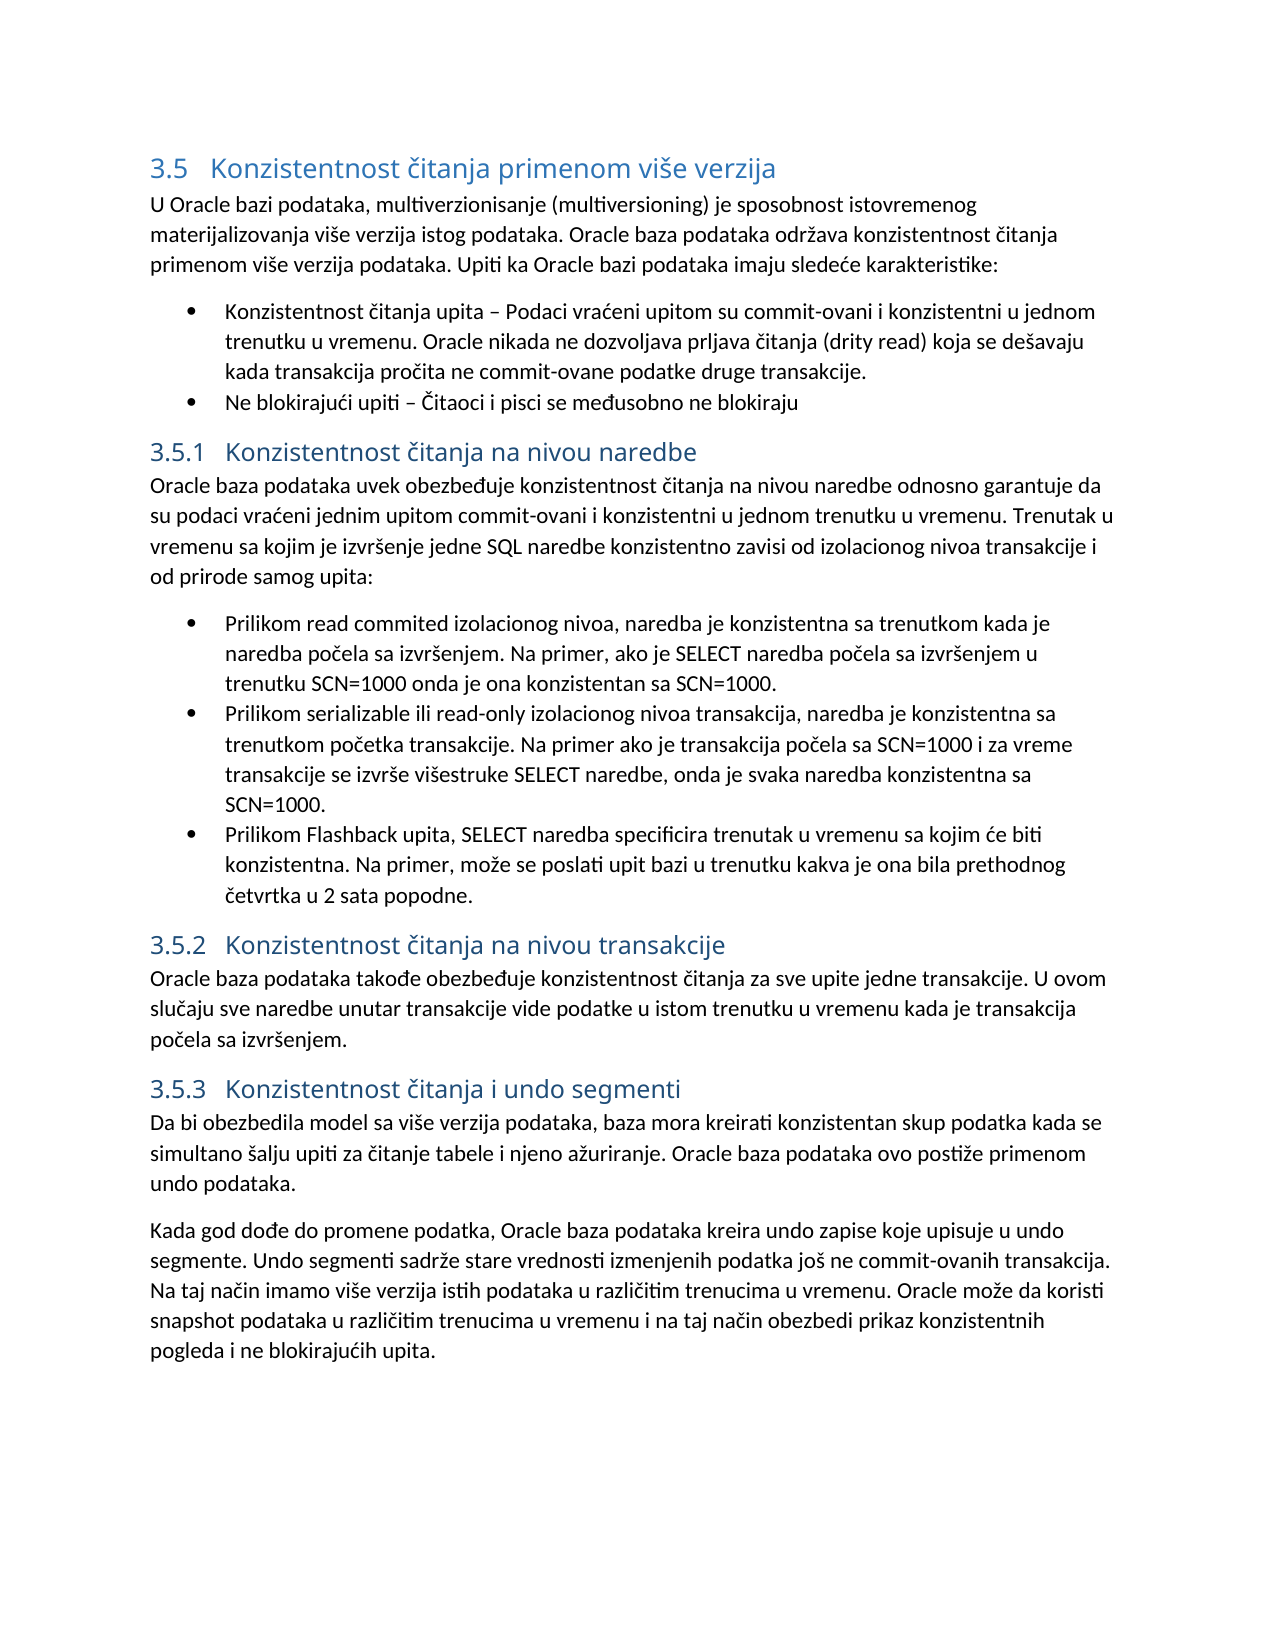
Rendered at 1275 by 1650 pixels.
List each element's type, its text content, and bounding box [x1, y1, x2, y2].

text U Oracle bazi podataka, multiverzionisanje (multiversioning) je sposobnost istovremenog materijalizovanja više verzija istog podataka. Oracle baza podataka održava konzistentnost čitanja primenom više verzija podataka. Upiti ka Oracle bazi podataka imaju sledeće karakteristike: [150, 190, 1125, 278]
subtitle Konzistentnost čitanja na nivou naredbe [150, 434, 1125, 469]
list Prilikom Flashback upita, SELECT naredba specificira trenutak u vremenu sa kojim će biti konzistentna. Na primer, može se poslati upit bazi u trenutku kakva je ona bila prethodnog četvrtka u 2 sata popodne. [187, 820, 1125, 909]
text Kada god dođe do promene podatka, Oracle baza podataka kreira undo zapise koje upisuje u undo segmente. Undo segmenti sadrže stare vrednosti izmenjenih podatka još ne commit-ovanih transakcija. Na taj način imamo više verzija istih podataka u različitim trenucima u vremenu. Oracle može da koristi snapshot podataka u različitim trenucima u vremenu i na taj način obezbedi prikaz konzistentnih pogleda i ne blokirajućih upita. [150, 1216, 1125, 1364]
subtitle Konzistentnost čitanja primenom više verzija [150, 150, 1125, 187]
text Oracle baza podataka takođe obezbeđuje konzistentnost čitanja za sve upite jedne transakcije. U ovom slučaju sve naredbe unutar transakcije vide podatke u istom trenutku u vremenu kada je transakcija počela sa izvršenjem. [150, 964, 1125, 1053]
subtitle Konzistentnost čitanja na nivou transakcije [150, 928, 1125, 962]
subtitle Konzistentnost čitanja i undo segmenti [150, 1072, 1125, 1106]
list Prilikom serializable ili read-only izolacionog nivoa transakcija, naredba je konzistentna sa trenutkom početka transakcije. Na primer ako je transakcija počela sa SCN=1000 i za vreme transakcije se izvrše višestruke SELECT naredbe, onda je svaka naredba konzistentna sa SCN=1000. [187, 699, 1125, 818]
text Da bi obezbedila model sa više verzija podataka, baza mora kreirati konzistentan skup podatka kada se simultano šalju upiti za čitanje tabele i njeno ažuriranje. Oracle baza podataka ovo postiže primenom undo podataka. [150, 1108, 1125, 1197]
list Ne blokirajući upiti – Čitaoci i pisci se međusobno ne blokiraju [187, 388, 1125, 416]
list Prilikom read commited izolacionog nivoa, naredba je konzistentna sa trenutkom kada je naredba počela sa izvršenjem. Na primer, ako je SELECT naredba počela sa izvršenjem u trenutku SCN=1000 onda je ona konzistentan sa SCN=1000. [187, 609, 1125, 697]
list Konzistentnost čitanja upita – Podaci vraćeni upitom su commit-ovani i konzistentni u jednom trenutku u vremenu. Oracle nikada ne dozvoljava prljava čitanja (drity read) koja se dešavaju kada transakcija pročita ne commit-ovane podatke druge transakcije. [187, 297, 1125, 386]
text Oracle baza podataka uvek obezbeđuje konzistentnost čitanja na nivou naredbe odnosno garantuje da su podaci vraćeni jednim upitom commit-ovani i konzistentni u jednom trenutku u vremenu. Trenutak u vremenu sa kojim je izvršenje jedne SQL naredbe konzistentno zavisi od izolacionog nivoa transakcije i od prirode samog upita: [150, 471, 1125, 590]
